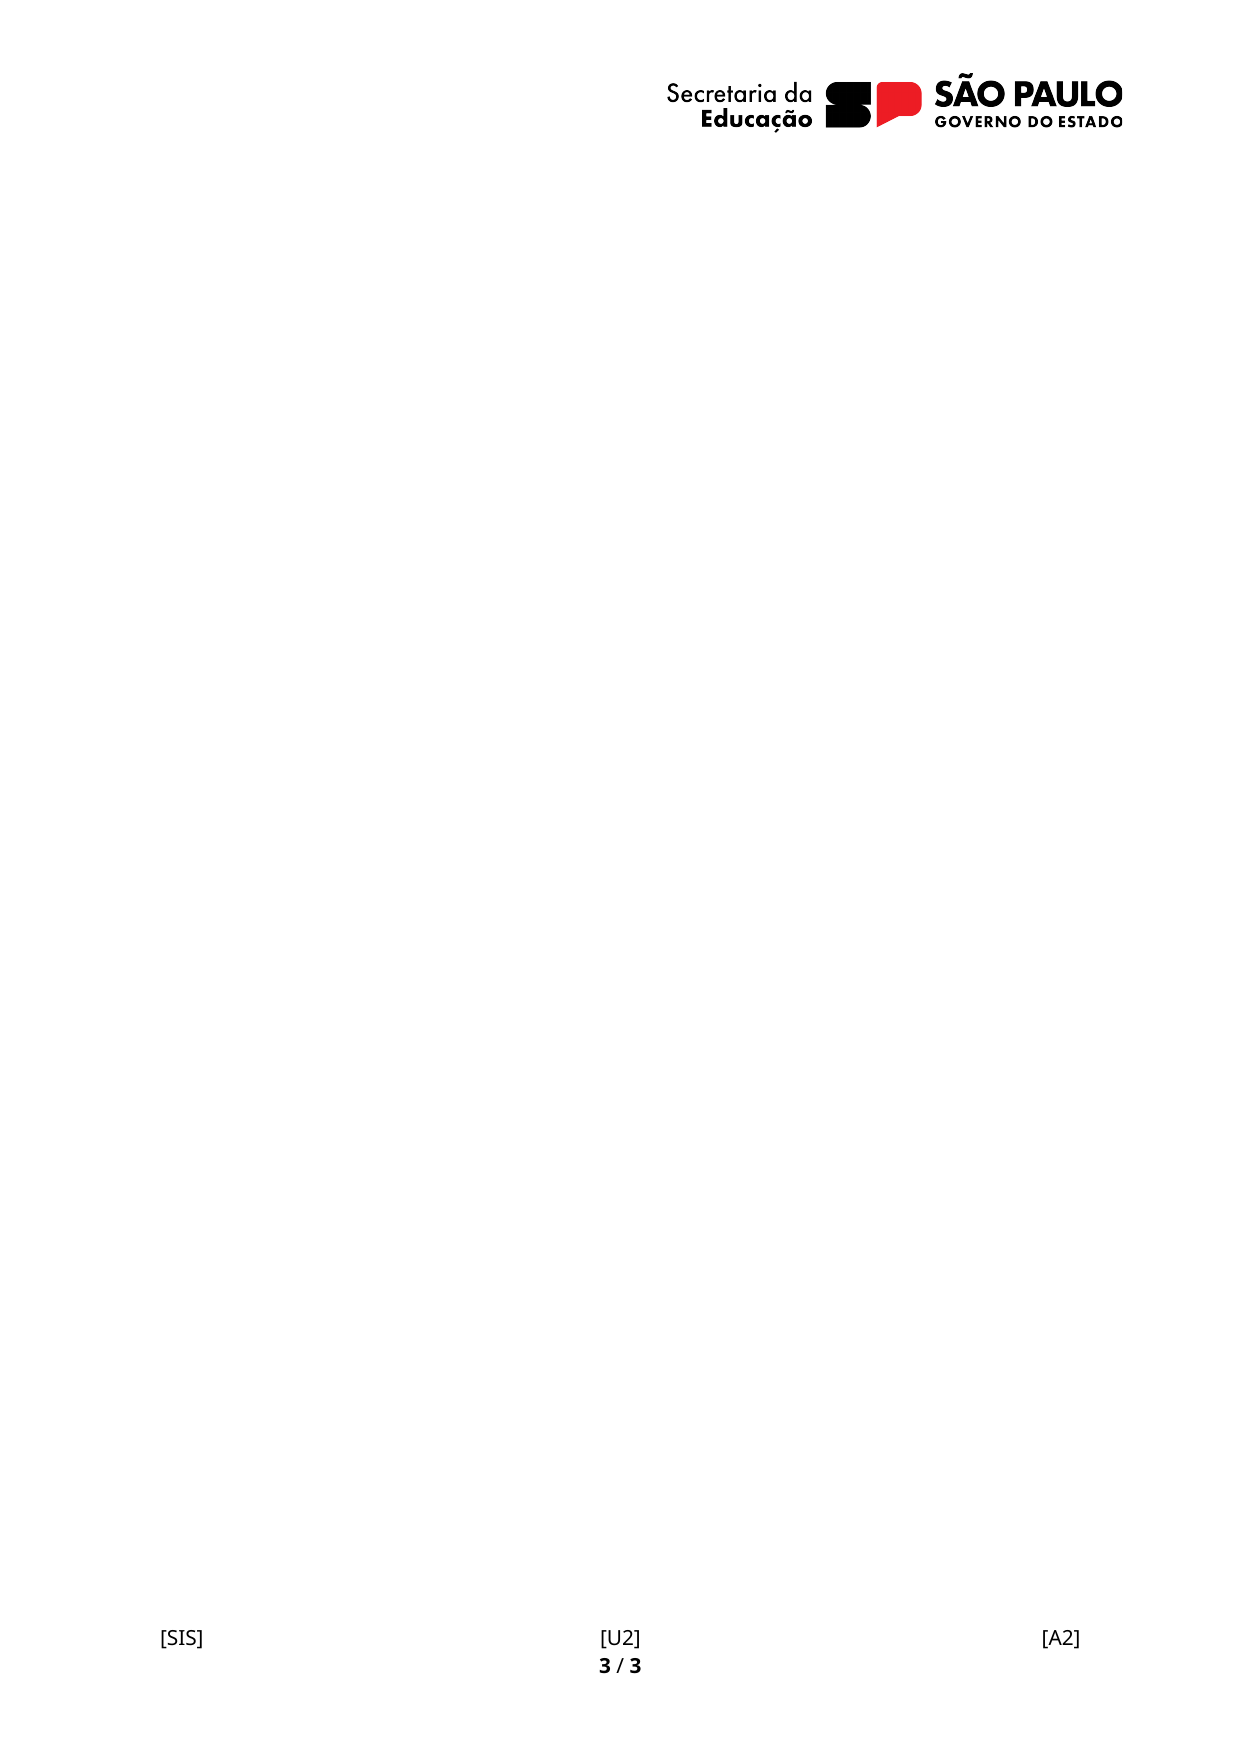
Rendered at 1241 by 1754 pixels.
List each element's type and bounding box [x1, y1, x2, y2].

picture [667, 73, 1123, 133]
